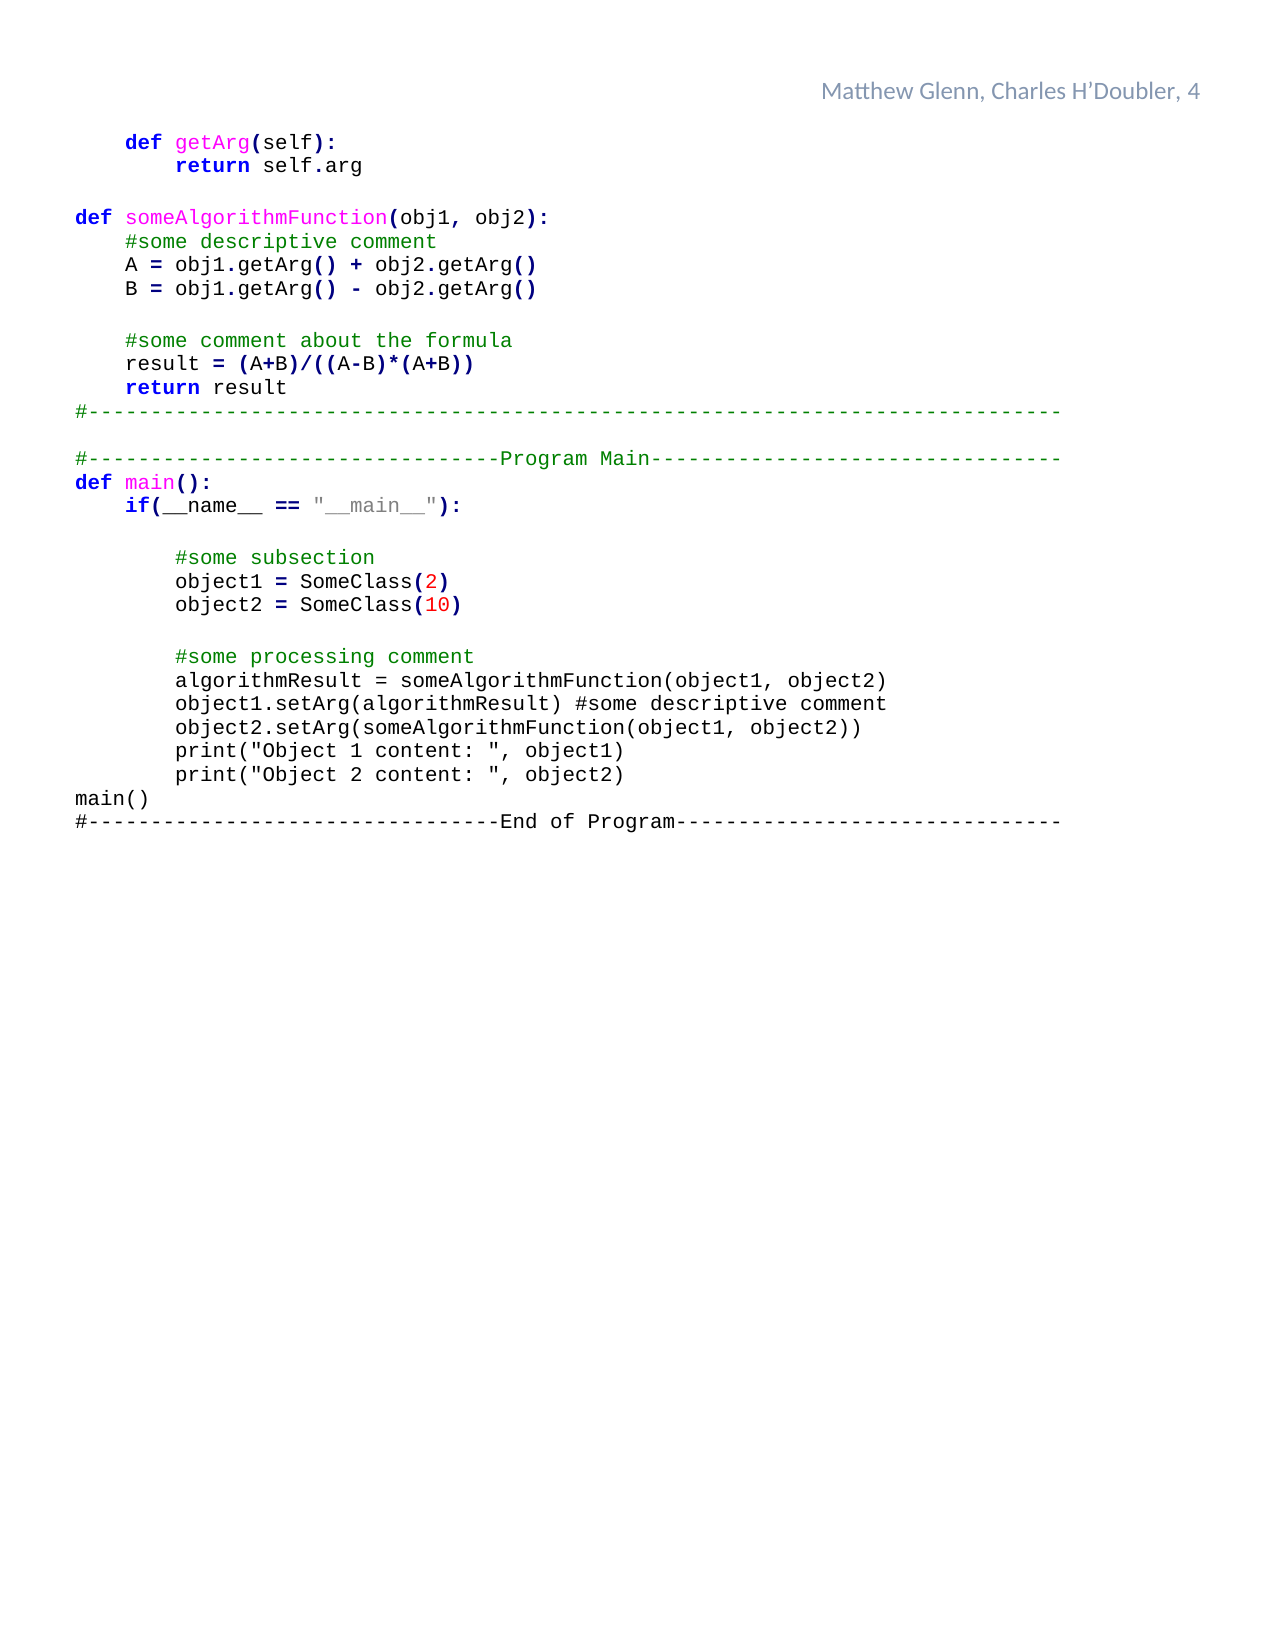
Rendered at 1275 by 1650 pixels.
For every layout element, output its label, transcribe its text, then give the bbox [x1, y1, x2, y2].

text main() [75, 788, 1200, 811]
text object1 = SomeClass(2) [75, 571, 1200, 594]
text result = (A+B)/((A-B)*(A+B)) [75, 353, 1200, 377]
text #some processing comment [75, 646, 1200, 669]
text def main(): [75, 472, 1200, 495]
text object1.setArg(algorithmResult) #some descriptive comment [75, 693, 1200, 717]
text return result [75, 377, 1200, 401]
text A = obj1.getArg() + obj2.getArg() [75, 254, 1200, 278]
text #some subsection [75, 547, 1200, 571]
text print("Object 1 content: ", object1) [75, 741, 1200, 764]
text object2 = SomeClass(10) [75, 594, 1200, 618]
text def someAlgorithmFunction(obj1, obj2): [75, 207, 1200, 231]
text #------------------------------------------------------------------------------ [75, 401, 1200, 424]
text #---------------------------------Program Main--------------------------------- [75, 448, 1200, 472]
text object2.setArg(someAlgorithmFunction(object1, object2)) [75, 717, 1200, 741]
text #some descriptive comment [75, 231, 1200, 254]
text #---------------------------------End of Program------------------------------- [75, 811, 1200, 835]
text if(__name__ == "__main__"): [75, 495, 1200, 519]
text B = obj1.getArg() - obj2.getArg() [75, 278, 1200, 302]
text print("Object 2 content: ", object2) [75, 764, 1200, 788]
text def getArg(self): [75, 132, 1200, 156]
text return self.arg [75, 156, 1200, 179]
text algorithmResult = someAlgorithmFunction(object1, object2) [75, 669, 1200, 693]
text #some comment about the formula [75, 330, 1200, 353]
